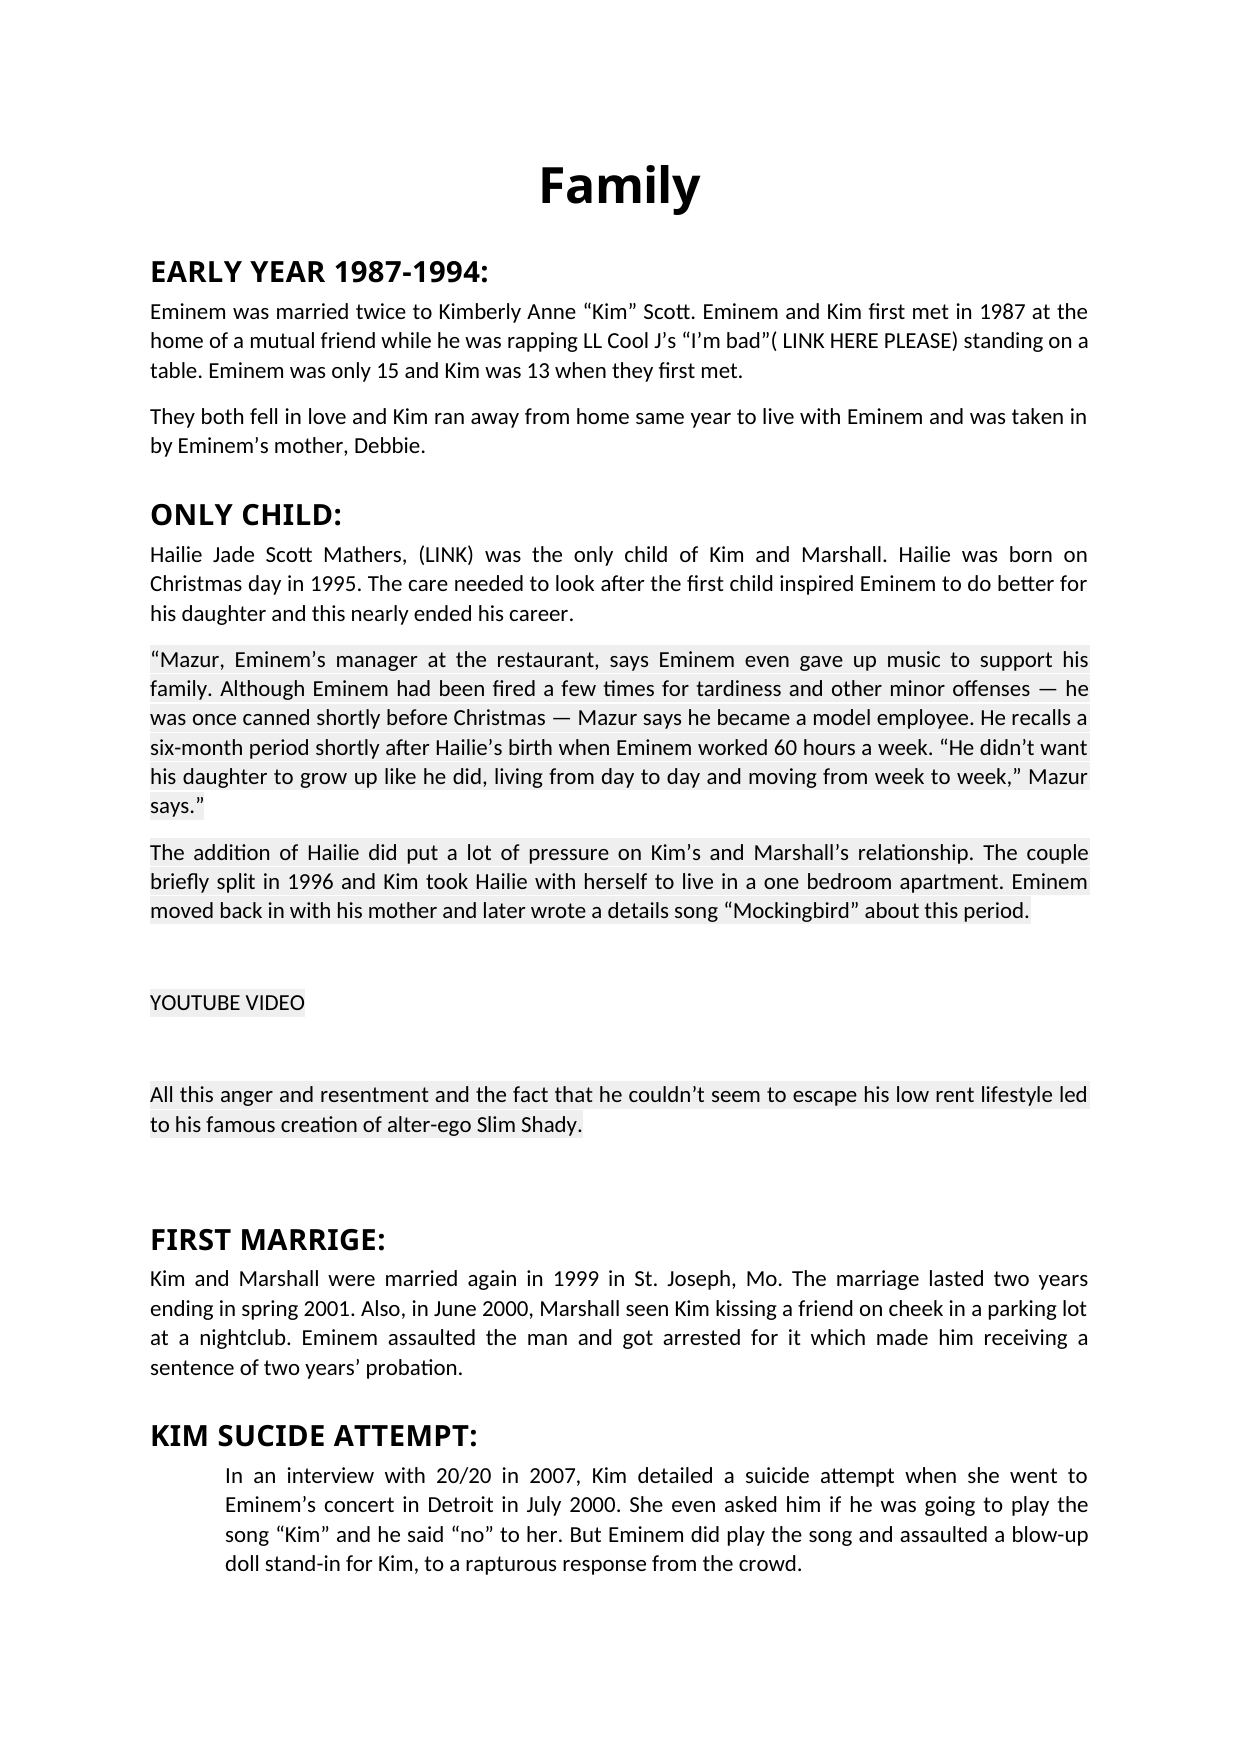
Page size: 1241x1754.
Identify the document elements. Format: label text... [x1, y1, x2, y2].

text They both fell in love and Kim ran away from home same year to live with Eminem and was taken in by Eminem’s mother, Debbie. [150, 402, 1090, 459]
subtitle Early year 1987-1994: [150, 251, 1090, 291]
text YOUTUBE VIDEO [150, 988, 1090, 1017]
text Eminem was married twice to Kimberly Anne “Kim” Scott. Eminem and Kim first met in 1987 at the home of a mutual friend while he was rapping LL Cool J’s “I’m bad”( LINK HERE PLEASE) standing on a table. Eminem was only 15 and Kim was 13 when they first met. [150, 297, 1090, 384]
subtitle Kim Sucide Attempt: [150, 1415, 1090, 1455]
title Family [150, 150, 1090, 218]
text The addition of Hailie did put a lot of pressure on Kim’s and Marshall’s relationship. The couple briefly split in 1996 and Kim took Hailie with herself to live in a one bedroom apartment. Eminem moved back in with his mother and later wrote a details song “Mockingbird” about this period. [150, 895, 1090, 924]
text Kim and Marshall were married again in 1999 in St. Joseph, Mo. The marriage lasted two years ending in spring 2001. Also, in June 2000, Marshall seen Kim kissing a friend on cheek in a parking lot at a nightclub. Eminem assaulted the man and got arrested for it which made him receiving a sentence of two years’ probation. [150, 1264, 1090, 1381]
text Hailie Jade Scott Mathers, (LINK) was the only child of Kim and Marshall. Hailie was born on Christmas day in 1995. The care needed to look after the first child inspired Eminem to do better for his daughter and this nearly ended his career. [150, 540, 1090, 627]
subtitle only child: [150, 494, 1090, 534]
text All this anger and resentment and the fact that he couldn’t seem to escape his low rent lifestyle led to his famous creation of alter-ego Slim Shady. [150, 1109, 1090, 1138]
subtitle First marrige: [150, 1219, 1090, 1258]
text In an interview with 20/20 in 2007, Kim detailed a suicide attempt when she went to Eminem’s concert in Detroit in July 2000. She even asked him if he was going to play the song “Kim” and he said “no” to her. But Eminem did play the song and assaulted a blow-up doll stand-in for Kim, to a rapturous response from the crowd. [225, 1548, 1090, 1577]
